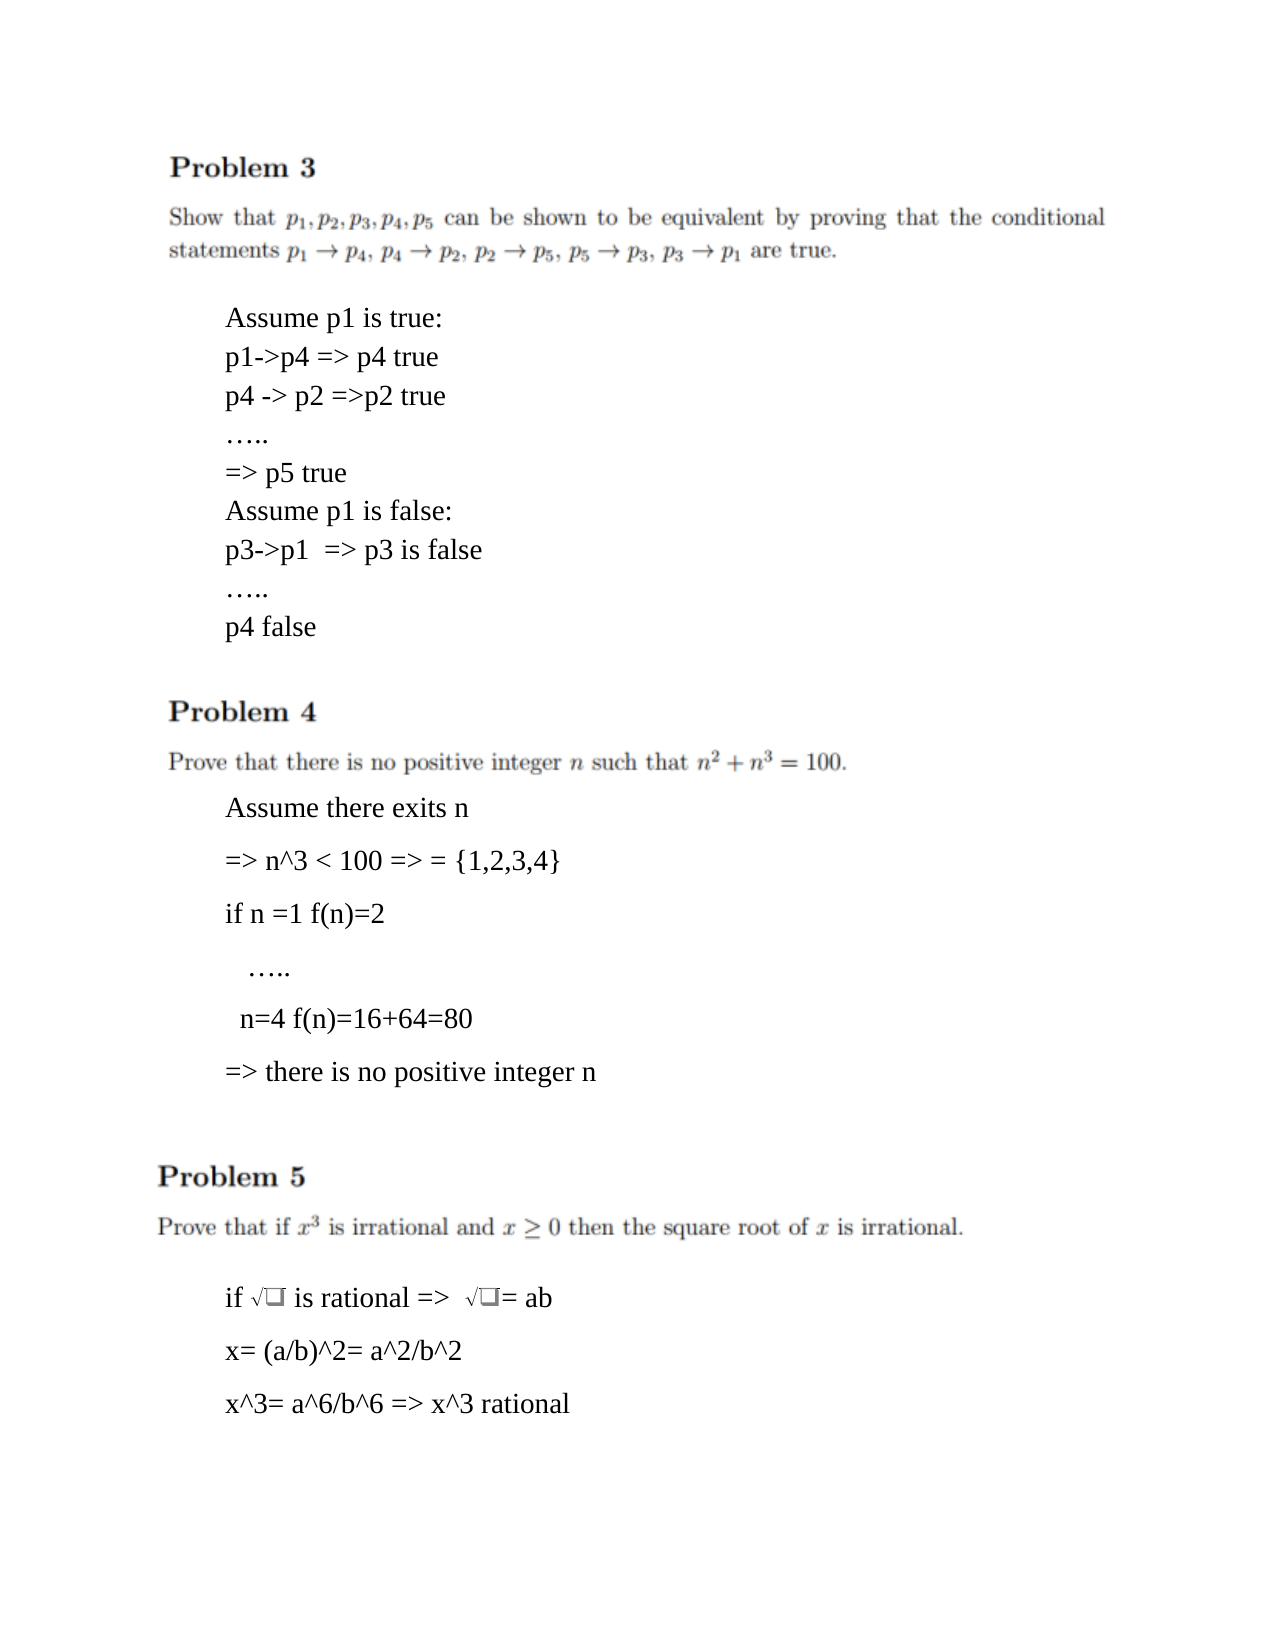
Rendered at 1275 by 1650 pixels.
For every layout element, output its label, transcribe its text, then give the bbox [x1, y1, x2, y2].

text Assume there exits n [225, 790, 1125, 824]
text ….. [225, 949, 1125, 982]
picture [150, 1160, 983, 1262]
text if n =1 f(n)=2 [225, 896, 1125, 929]
text Assume p1 is true: [225, 301, 1125, 334]
picture [150, 150, 1125, 297]
text p4 false [225, 609, 1125, 642]
text x^3= a^6/b^6 => x^3 rational [225, 1386, 1125, 1420]
text p1->p4 => p4 true [225, 339, 1125, 373]
text => p5 true [225, 455, 1125, 488]
picture [150, 686, 867, 786]
text Assume p1 is false: [225, 493, 1125, 527]
text ….. [225, 570, 1125, 604]
text x= (a/b)^2= a^2/b^2 [225, 1333, 1125, 1367]
text if is rational => = ab [225, 1281, 1125, 1314]
text => n^3 < 100 => = {1,2,3,4} [225, 843, 1125, 877]
text => there is no positive integer n [225, 1054, 1125, 1088]
text ….. [225, 416, 1125, 450]
text n=4 f(n)=16+64=80 [225, 1001, 1125, 1035]
text p3->p1 => p3 is false [225, 532, 1125, 565]
text p4 -> p2 =>p2 true [225, 378, 1125, 411]
